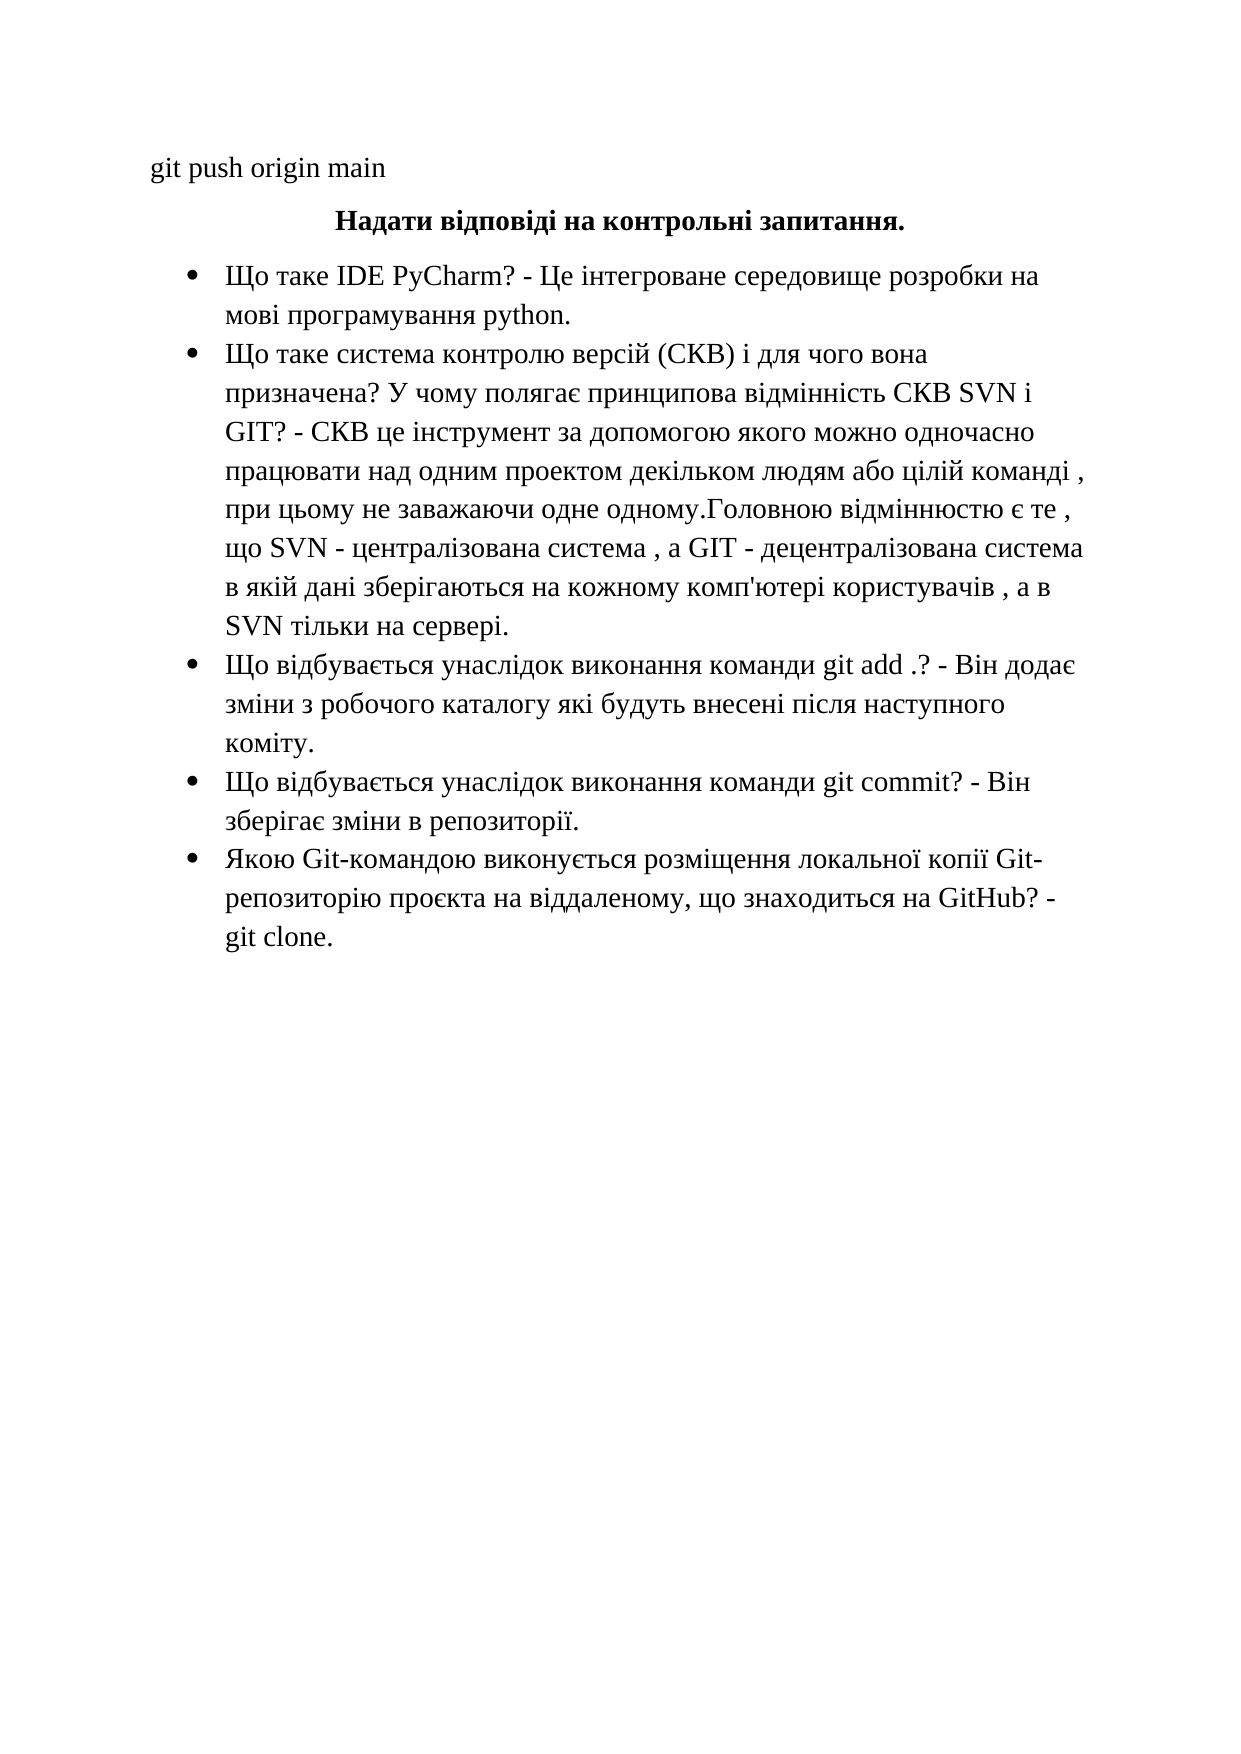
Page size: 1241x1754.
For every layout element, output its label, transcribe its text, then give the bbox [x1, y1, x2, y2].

text Надати відповіді на контрольні запитання. [150, 203, 1090, 236]
list Що таке система контролю версій (СКВ) і для чого вона призначена? У чому полягає принципова відмінність СКВ SVN і GIT? - СКВ це інструмент за допомогою якого можно одночасно працювати над одним проектом декільком людям або цілій команді , при цьому не заважаючи одне одному.Головною відміннюстю є те , що SVN - централізована система , а GIT - децентралізована система в якій дані зберігаються на кожному комп'ютері користувачів , а в SVN тільки на сервері. [187, 336, 1090, 642]
list Якою Git-командою виконується розміщення локальної копії Git-репозиторію проєкта на віддаленому, що знаходиться на GitHub? - git clone. [187, 842, 1090, 953]
list Що відбувається унаслідок виконання команди git commit? - Він зберігає зміни в репозиторії. [187, 764, 1090, 836]
text git push origin main [150, 150, 1090, 183]
list Що таке IDE PyCharm? - Це інтегроване середовище розробки на мові програмування python. [187, 258, 1090, 331]
list Що відбувається унаслідок виконання команди git add .? - Він додає зміни з робочого каталогу які будуть внесені після наступного коміту. [187, 647, 1090, 758]
